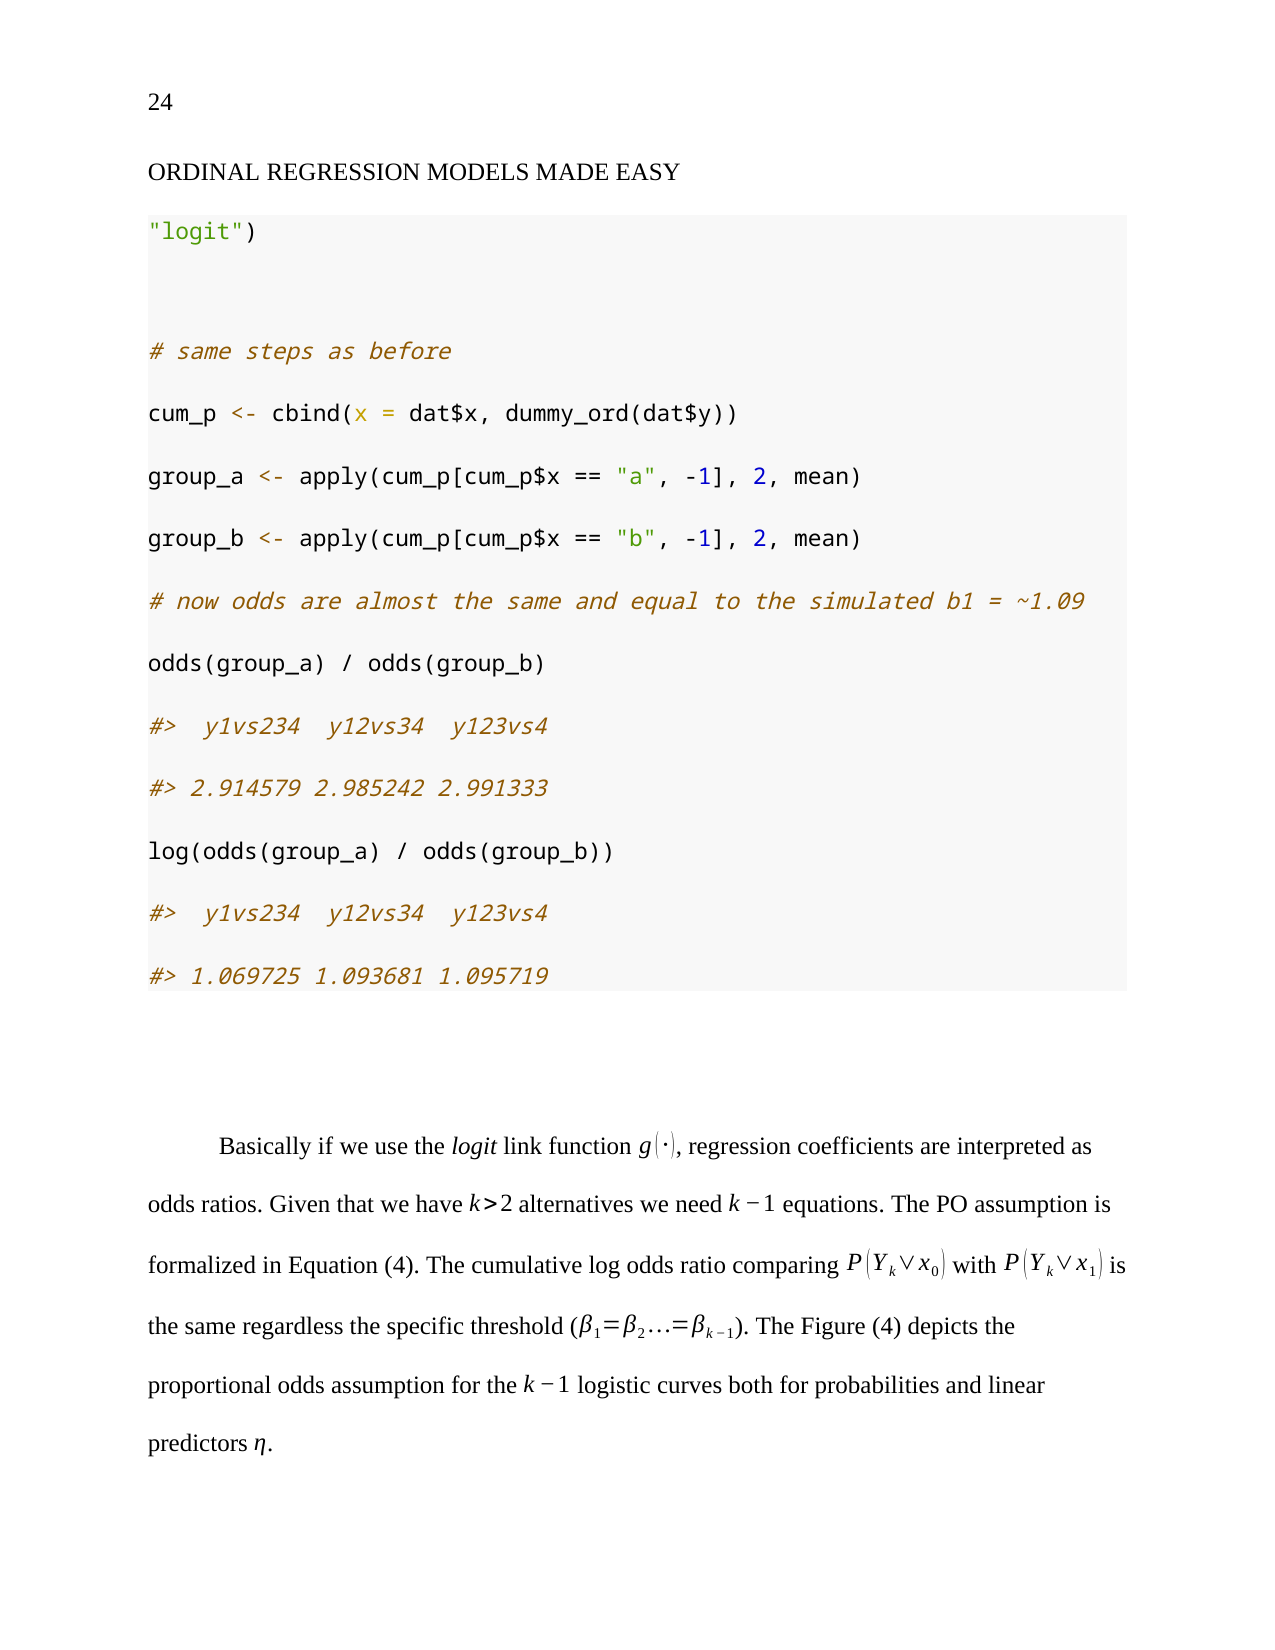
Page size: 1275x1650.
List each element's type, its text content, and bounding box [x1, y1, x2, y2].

text Basically if we use the logit link function , regression coefficients are interpreted as odds ratios. Given that we have alternatives we need equations. The PO assumption is formalized in Equation (4). The cumulative log odds ratio comparing with is the same regardless the specific threshold (). The Figure (4) depicts the proportional odds assumption for the logistic curves both for probabilities and linear predictors . [148, 1130, 1127, 1457]
